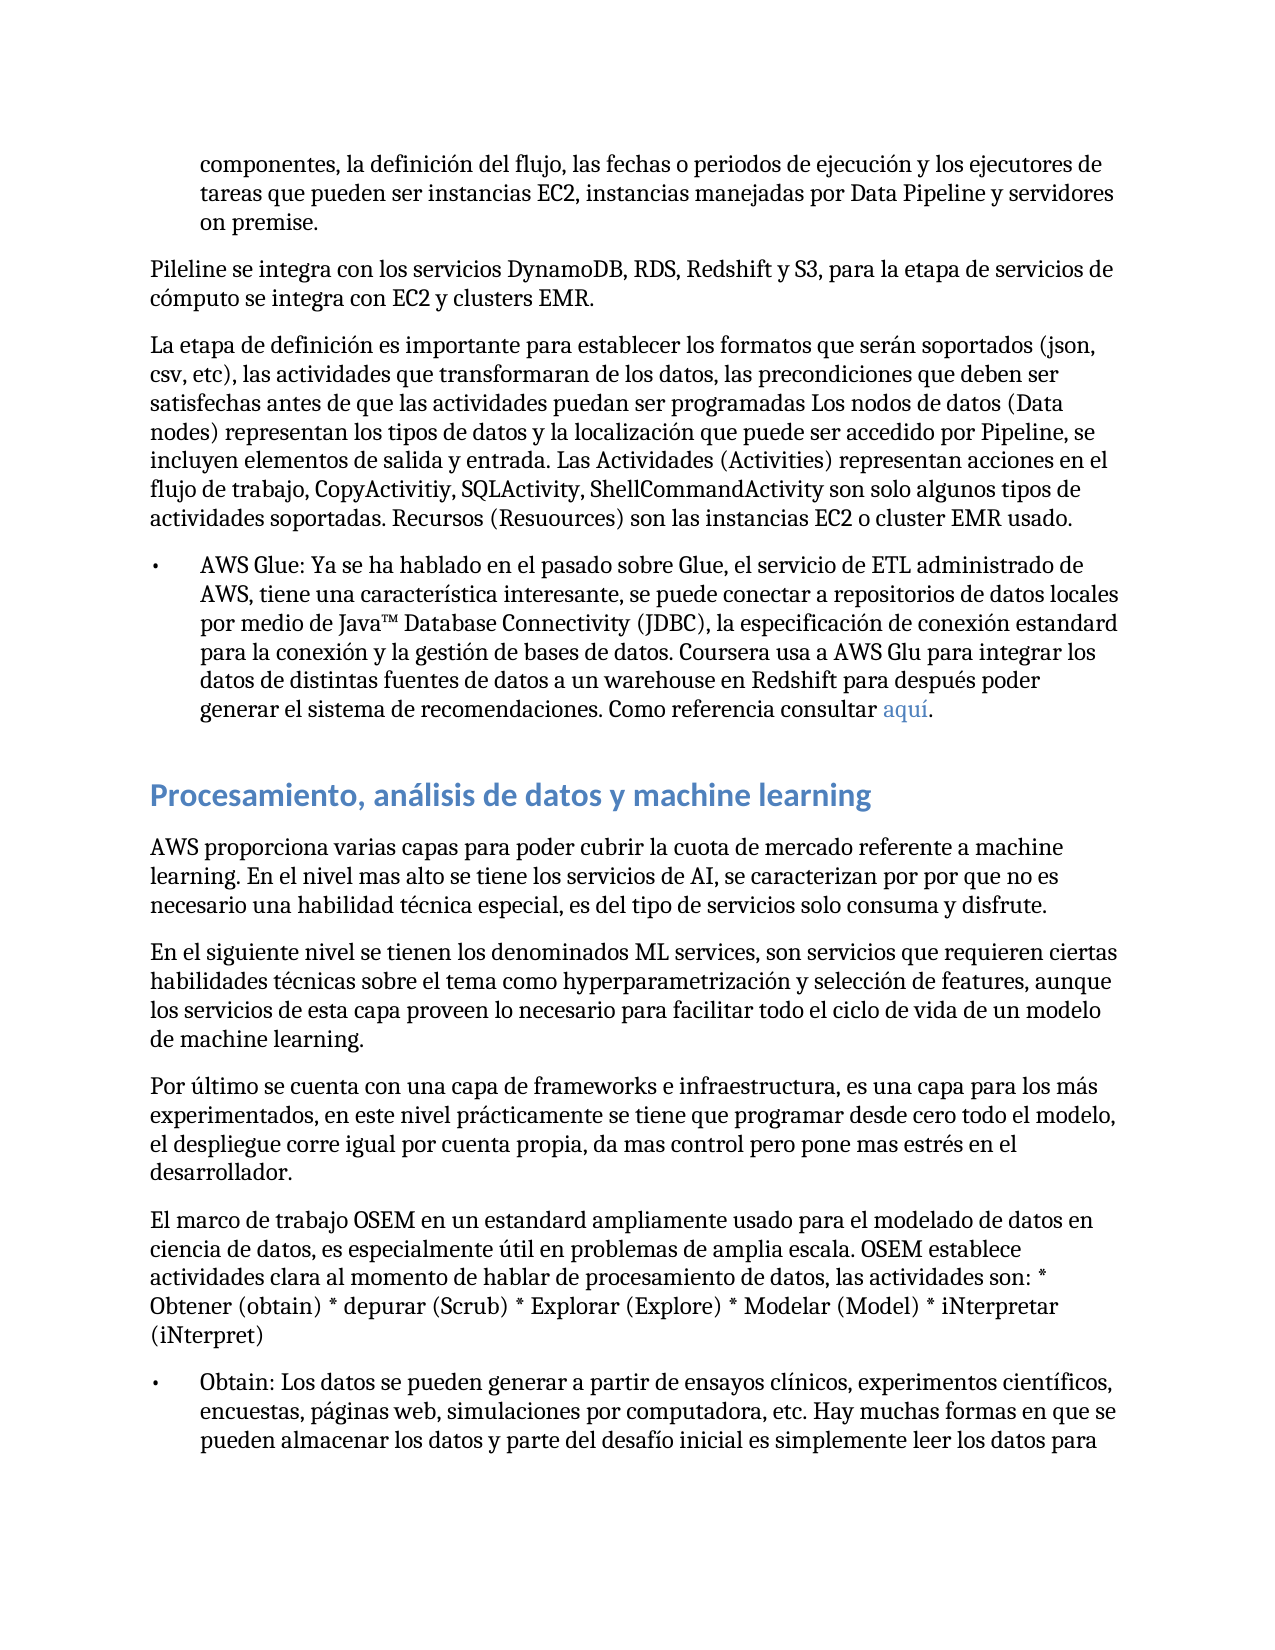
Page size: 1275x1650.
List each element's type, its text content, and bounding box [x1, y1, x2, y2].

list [150, 150, 1125, 236]
text Pileline se integra con los servicios DynamoDB, RDS, Redshift y S3, para la etapa de servicios de cómputo se integra con EC2 y clusters EMR. [150, 255, 1125, 312]
text AWS proporciona varias capas para poder cubrir la cuota de mercado referente a machine learning. En el nivel mas alto se tiene los servicios de AI, se caracterizan por por que no es necesario una habilidad técnica especial, es del tipo de servicios solo consuma y disfrute. [150, 833, 1125, 919]
text El marco de trabajo OSEM en un estandard ampliamente usado para el modelado de datos en ciencia de datos, es especialmente útil en problemas de amplia escala. OSEM establece actividades clara al momento de hablar de procesamiento de datos, las actividades son: * Obtener (obtain) * depurar (Scrub) * Explorar (Explore) * Modelar (Model) * iNterpretar (iNterpret) [150, 1206, 1125, 1349]
list AWS Glue: Ya se ha hablado en el pasado sobre Glue, el servicio de ETL administrado de AWS, tiene una característica interesante, se puede conectar a repositorios de datos locales por medio de Java™ Database Connectivity (JDBC), la especificación de conexión estandard para la conexión y la gestión de bases de datos. Coursera usa a AWS Glu para integrar los datos de distintas fuentes de datos a un warehouse en Redshift para después poder generar el sistema de recomendaciones. Como referencia consultar aquí. [150, 551, 1125, 724]
text En el siguiente nivel se tienen los denominados ML services, son servicios que requieren ciertas habilidades técnicas sobre el tema como hyperparametrización y selección de features, aunque los servicios de esta capa proveen lo necesario para facilitar todo el ciclo de vida de un modelo de machine learning. [150, 938, 1125, 1053]
subtitle Procesamiento, análisis de datos y machine learning [150, 774, 1125, 814]
text Por último se cuenta con una capa de frameworks e infraestructura, es una capa para los más experimentados, en este nivel prácticamente se tiene que programar desde cero todo el modelo, el despliegue corre igual por cuenta propia, da mas control pero pone mas estrés en el desarrollador. [150, 1072, 1125, 1187]
text La etapa de definición es importante para establecer los formatos que serán soportados (json, csv, etc), las actividades que transformaran de los datos, las precondiciones que deben ser satisfechas antes de que las actividades puedan ser programadas Los nodos de datos (Data nodes) representan los tipos de datos y la localización que puede ser accedido por Pipeline, se incluyen elementos de salida y entrada. Las Actividades (Activities) representan acciones en el flujo de trabajo, CopyActivitiy, SQLActivity, ShellCommandActivity son solo algunos tipos de actividades soportadas. Recursos (Resuources) son las instancias EC2 o cluster EMR usado. [150, 331, 1125, 532]
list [150, 1368, 1125, 1454]
